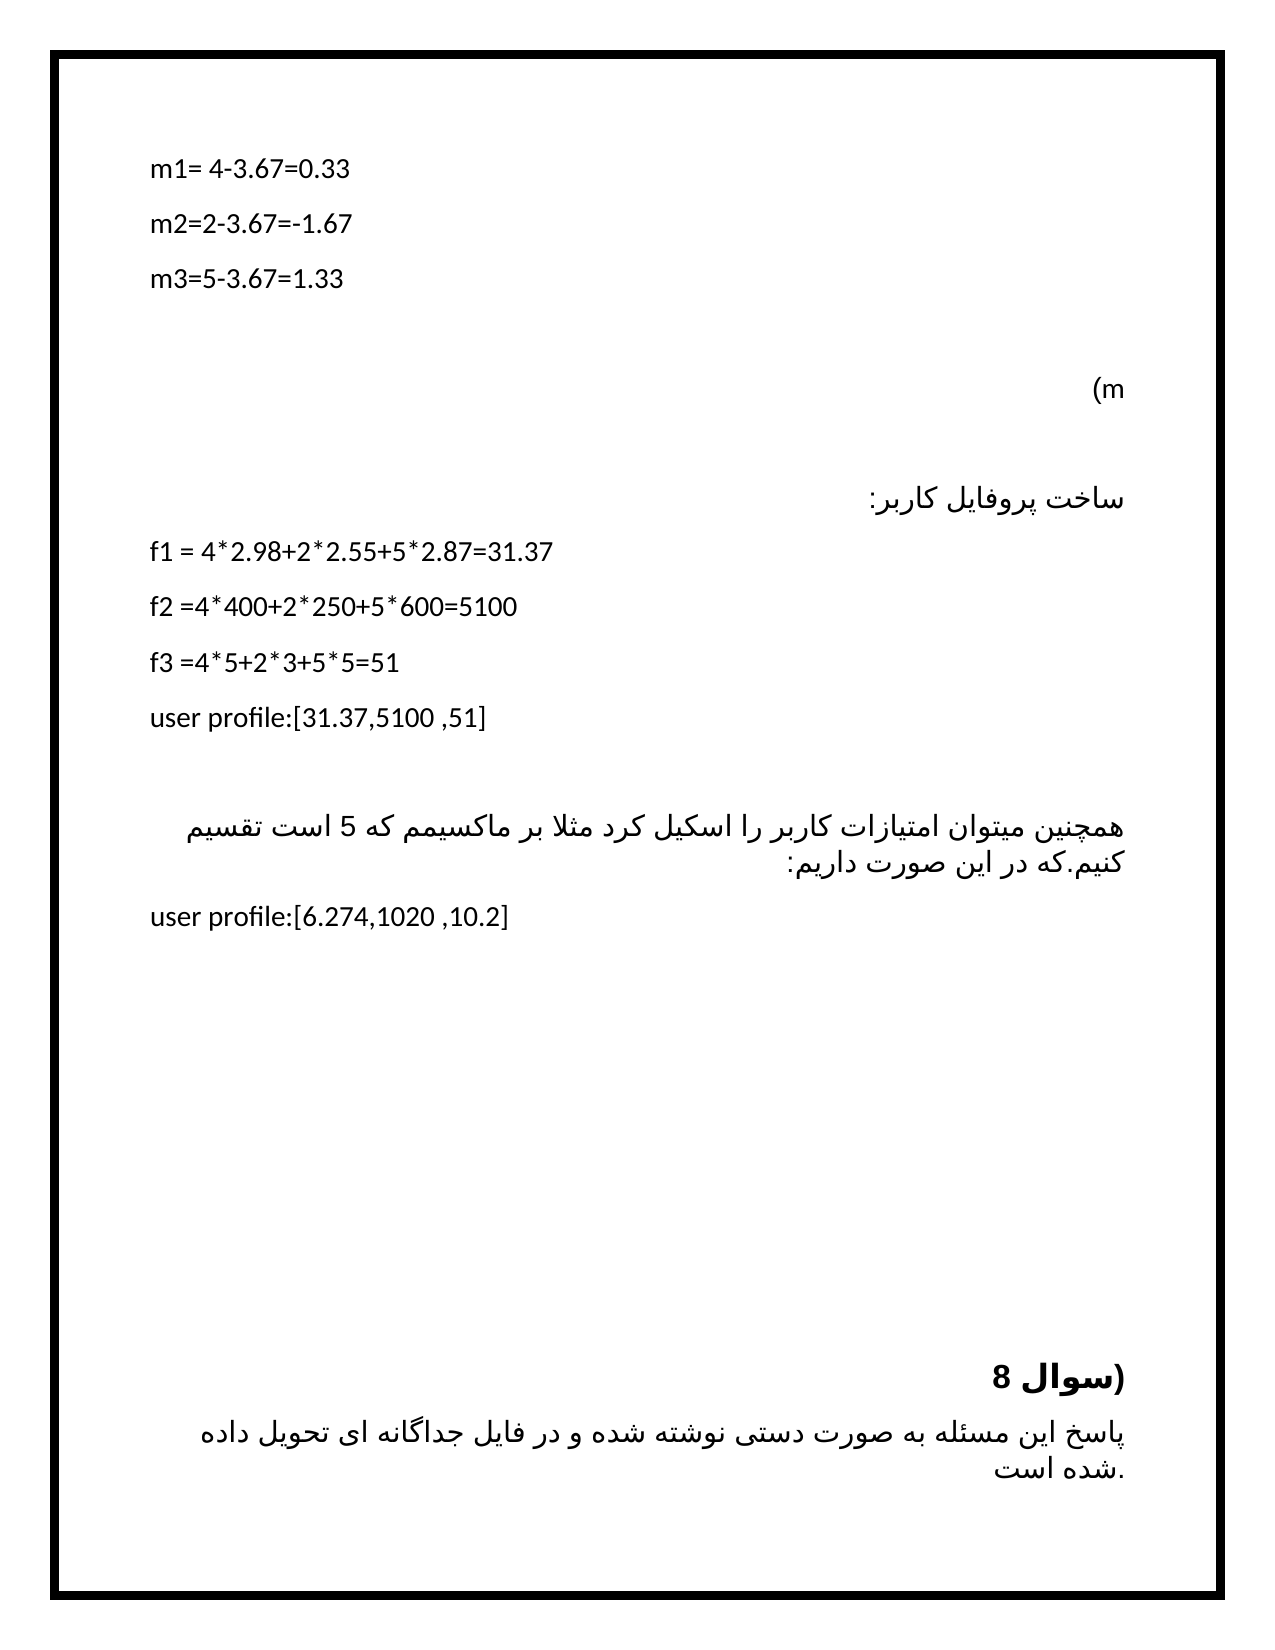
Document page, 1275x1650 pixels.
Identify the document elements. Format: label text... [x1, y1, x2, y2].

text f3 =4*5+2*3+5*5=51 [150, 644, 1125, 679]
text پاسخ این مسئله به صورت دستی نوشته شده و در فایل جداگانه ای تحویل داده شده است. [150, 1415, 1125, 1485]
text f2 =4*400+2*250+5*600=5100 [150, 588, 1125, 624]
text ساخت پروفایل کاربر: [150, 481, 1125, 514]
text m) [150, 370, 1125, 406]
text همچنین میتوان امتیازات کاربر را اسکیل کرد مثلا بر ماکسیمم که 5 است تقسیم کنیم.که در این صورت داریم: [150, 809, 1125, 879]
text m2=2-3.67=-1.67 [150, 205, 1125, 241]
text سوال 8) [150, 1357, 1125, 1395]
text user profile:[31.37,5100 ,51] [150, 699, 1125, 734]
text m3=5-3.67=1.33 [150, 260, 1125, 296]
text f1 = 4*2.98+2*2.55+5*2.87=31.37 [150, 533, 1125, 569]
text m1= 4-3.67=0.33 [150, 150, 1125, 186]
text user profile:[6.274,1020 ,10.2] [150, 898, 1125, 933]
